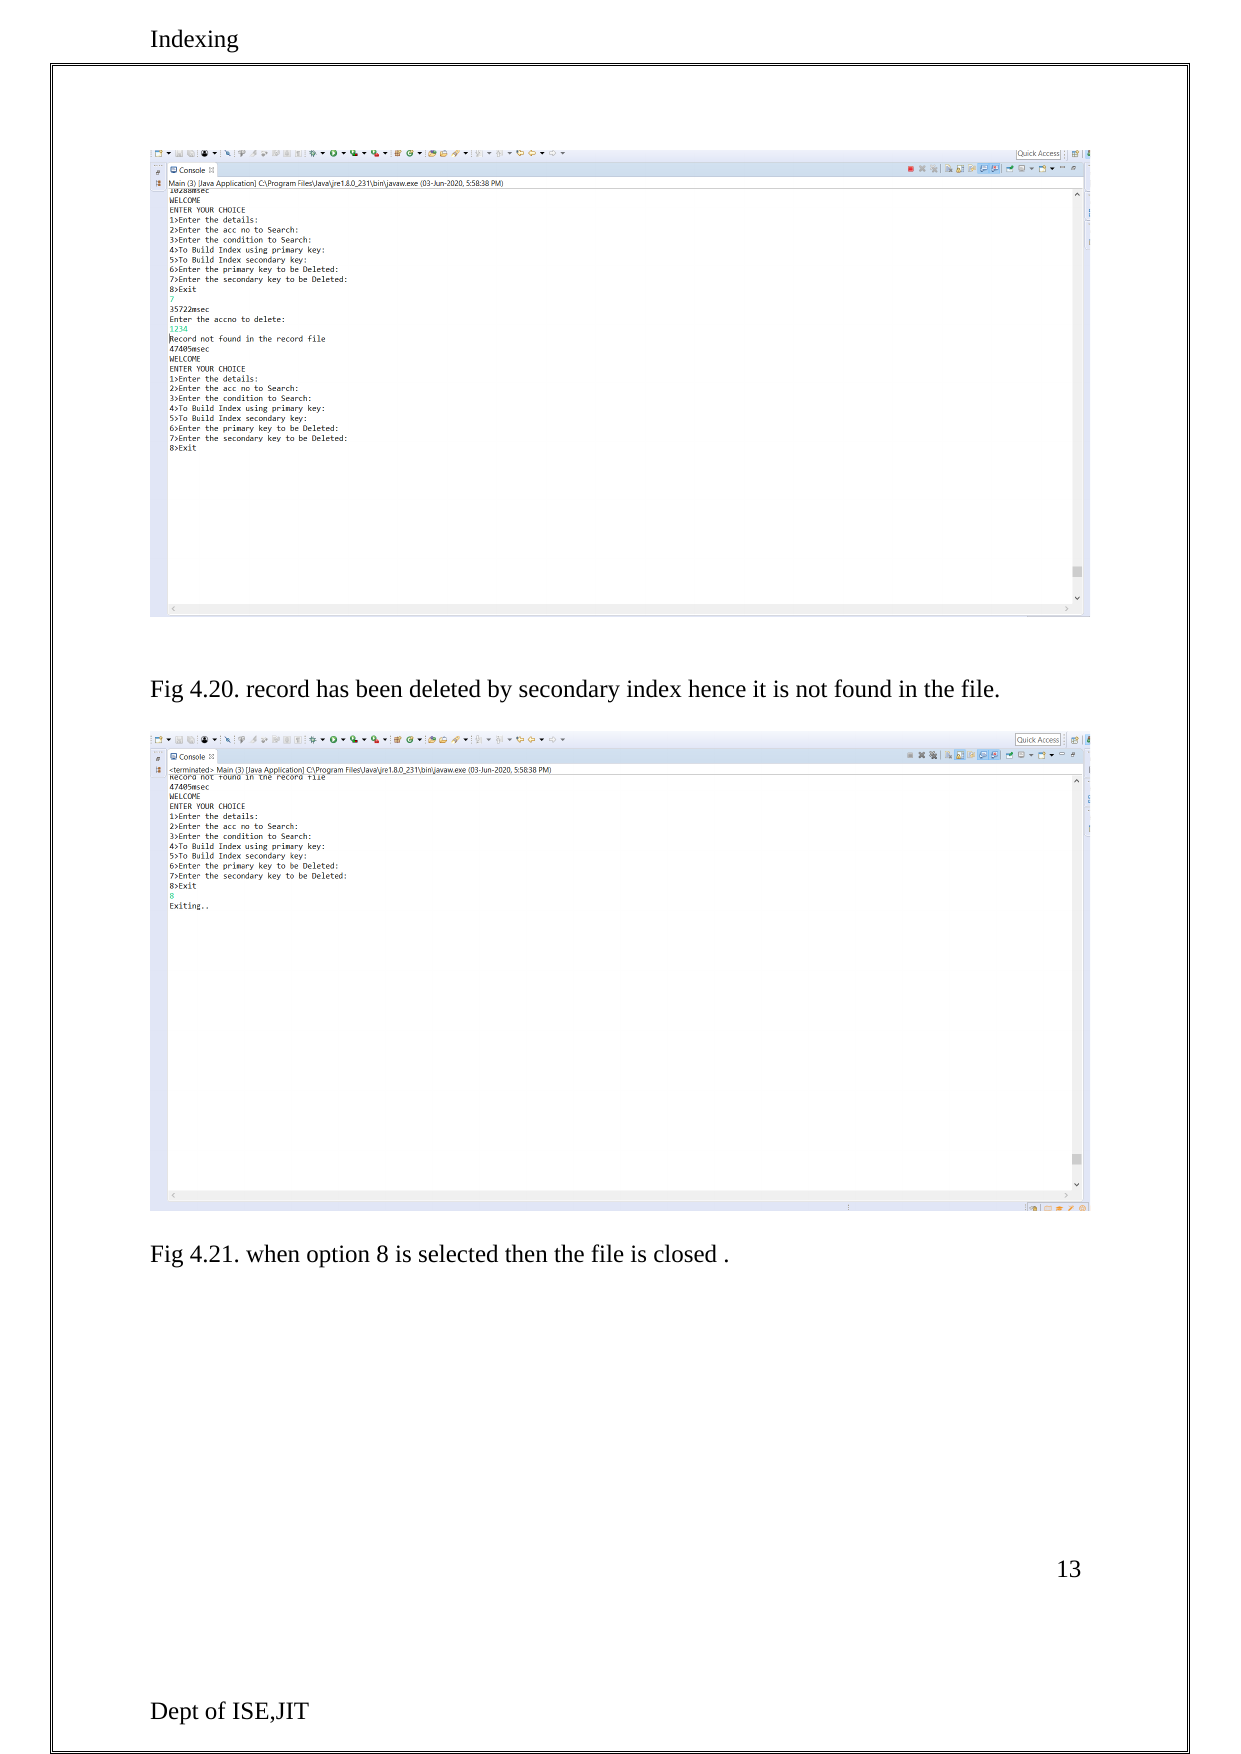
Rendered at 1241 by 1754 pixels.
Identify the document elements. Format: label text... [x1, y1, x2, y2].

text Fig 4.21. when option 8 is selected then the file is closed . [150, 1239, 1090, 1268]
picture [150, 150, 1091, 617]
text 13 [150, 1554, 1090, 1583]
text Fig 4.20. record has been deleted by secondary index hence it is not found in the file. [150, 674, 1090, 703]
picture [150, 731, 1091, 1211]
